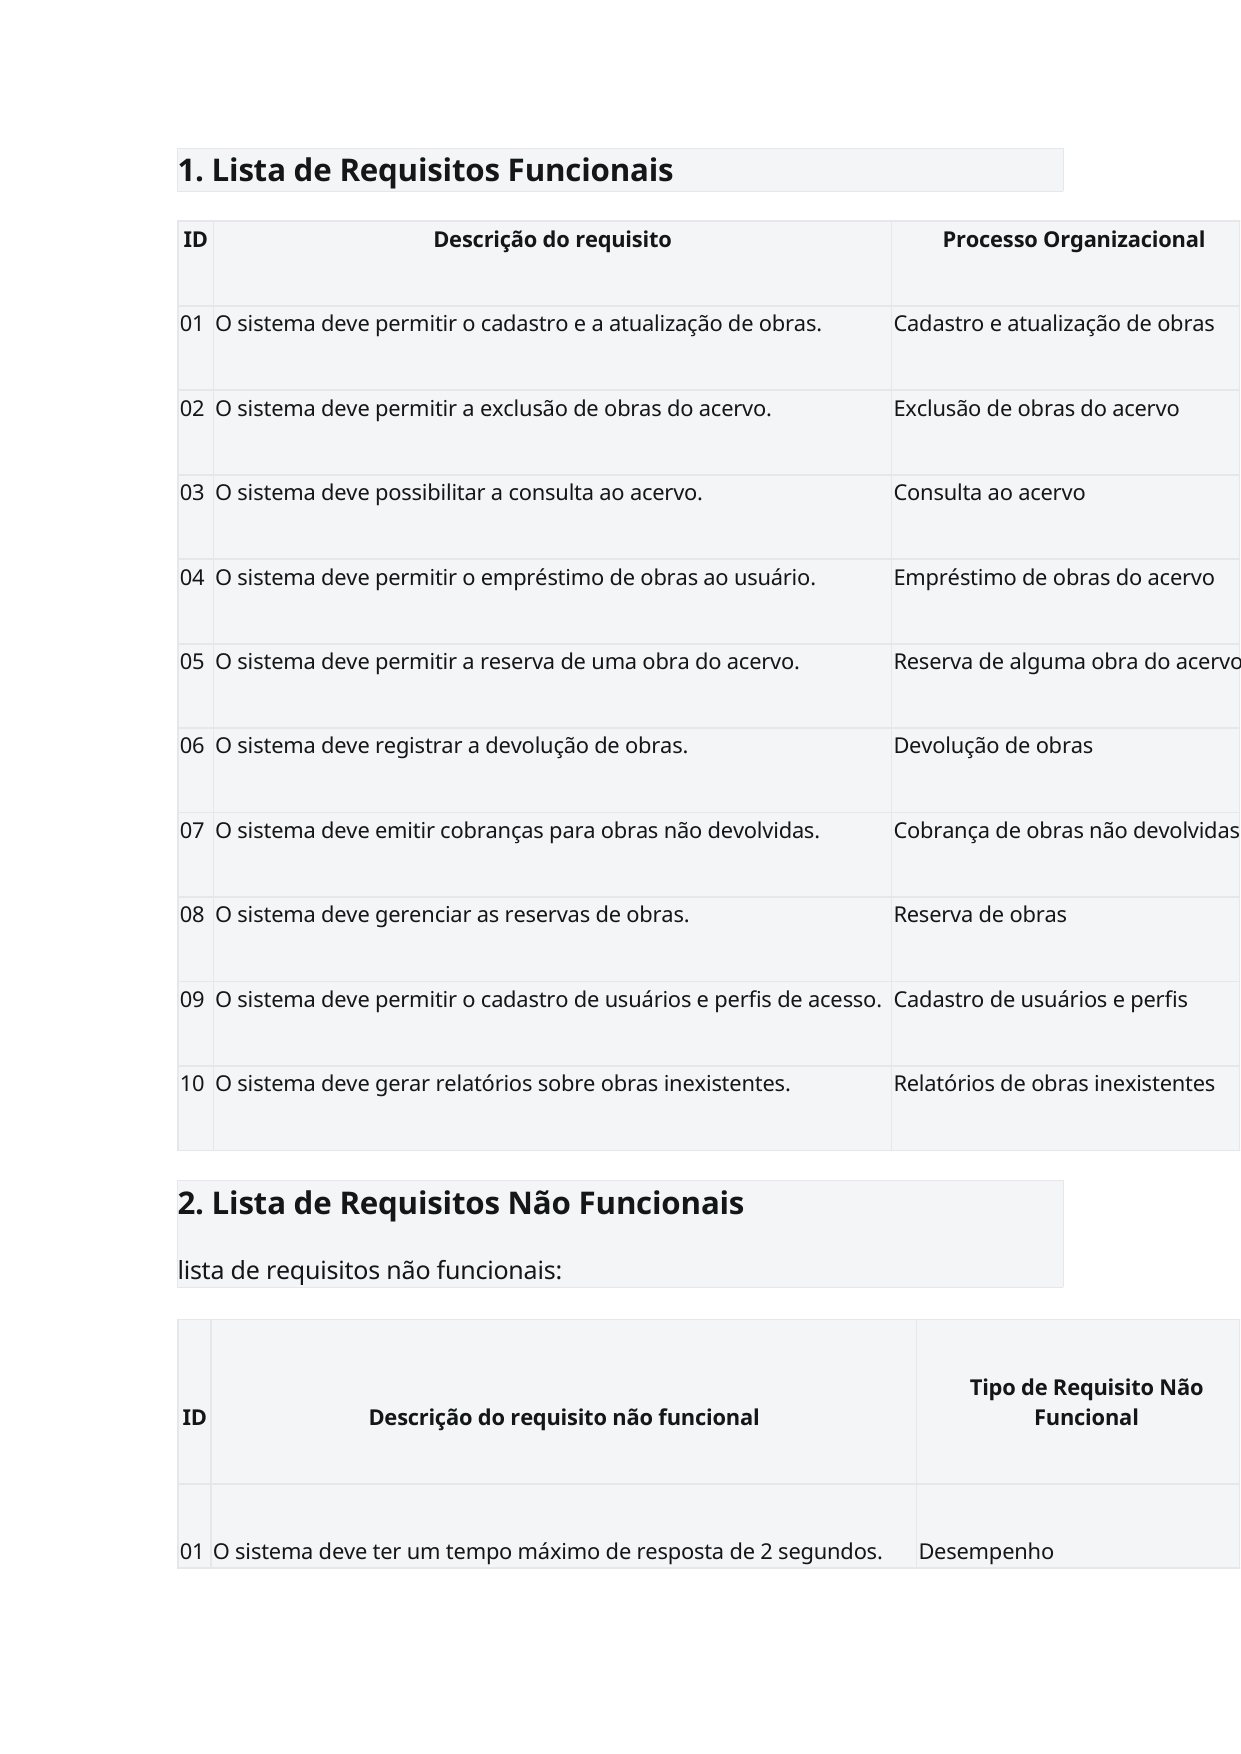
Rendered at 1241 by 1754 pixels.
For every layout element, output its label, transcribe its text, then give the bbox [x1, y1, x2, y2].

table_cell 05 [179, 645, 213, 727]
table_cell 01 [179, 307, 213, 389]
text 2. Lista de Requisitos Não Funcionais [178, 1181, 1063, 1223]
table_cell Cadastro e atualização de obras [892, 307, 1239, 389]
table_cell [212, 1485, 916, 1567]
table_cell O sistema deve permitir o cadastro de usuários e perfis de acesso. [214, 982, 891, 1065]
table_cell Cobrança de obras não devolvidas [892, 813, 1239, 896]
table_cell Devolução de obras [892, 729, 1239, 812]
text lista de requisitos não funcionais: [178, 1252, 1063, 1287]
table_cell Empréstimo de obras do acervo [892, 560, 1239, 643]
table_cell 08 [179, 898, 213, 981]
table_cell 09 [179, 982, 213, 1065]
table_cell O sistema deve permitir o cadastro e a atualização de obras. [214, 307, 891, 389]
text 1. Lista de Requisitos Funcionais [178, 149, 1063, 191]
table_cell O sistema deve permitir a reserva de uma obra do acervo. [214, 645, 891, 727]
table_header ID [179, 1320, 210, 1483]
table_cell Cadastro de usuários e perfis [892, 982, 1239, 1065]
table_cell O sistema deve gerar relatórios sobre obras inexistentes. [214, 1067, 891, 1150]
table_cell O sistema deve emitir cobranças para obras não devolvidas. [214, 813, 891, 896]
table_header Tipo de Requisito Não Funcional [917, 1320, 1239, 1483]
table_cell 01 [179, 1485, 210, 1567]
table_cell Desempenho [917, 1485, 1239, 1567]
table_cell O sistema deve possibilitar a consulta ao acervo. [214, 476, 891, 558]
table_cell 06 [179, 729, 213, 812]
table_cell 03 [179, 476, 213, 558]
table_cell Reserva de obras [892, 898, 1239, 981]
table_header Descrição do requisito não funcional [212, 1320, 916, 1483]
table_cell 07 [179, 813, 213, 896]
table_cell O sistema deve gerenciar as reservas de obras. [214, 898, 891, 981]
table_cell Exclusão de obras do acervo [892, 391, 1239, 474]
table_cell 04 [179, 560, 213, 643]
table_cell O sistema deve permitir o empréstimo de obras ao usuário. [214, 560, 891, 643]
table_cell O sistema deve permitir a exclusão de obras do acervo. [214, 391, 891, 474]
table_header ID [179, 222, 213, 305]
table_cell 10 [179, 1067, 213, 1150]
table_cell 02 [179, 391, 213, 474]
table_cell Reserva de alguma obra do acervo [892, 645, 1239, 727]
table_header Processo Organizacional [892, 222, 1239, 305]
table_cell O sistema deve registrar a devolução de obras. [214, 729, 891, 812]
table_cell Relatórios de obras inexistentes [892, 1067, 1239, 1150]
table_cell Consulta ao acervo [892, 476, 1239, 558]
table_header Descrição do requisito [214, 222, 891, 305]
